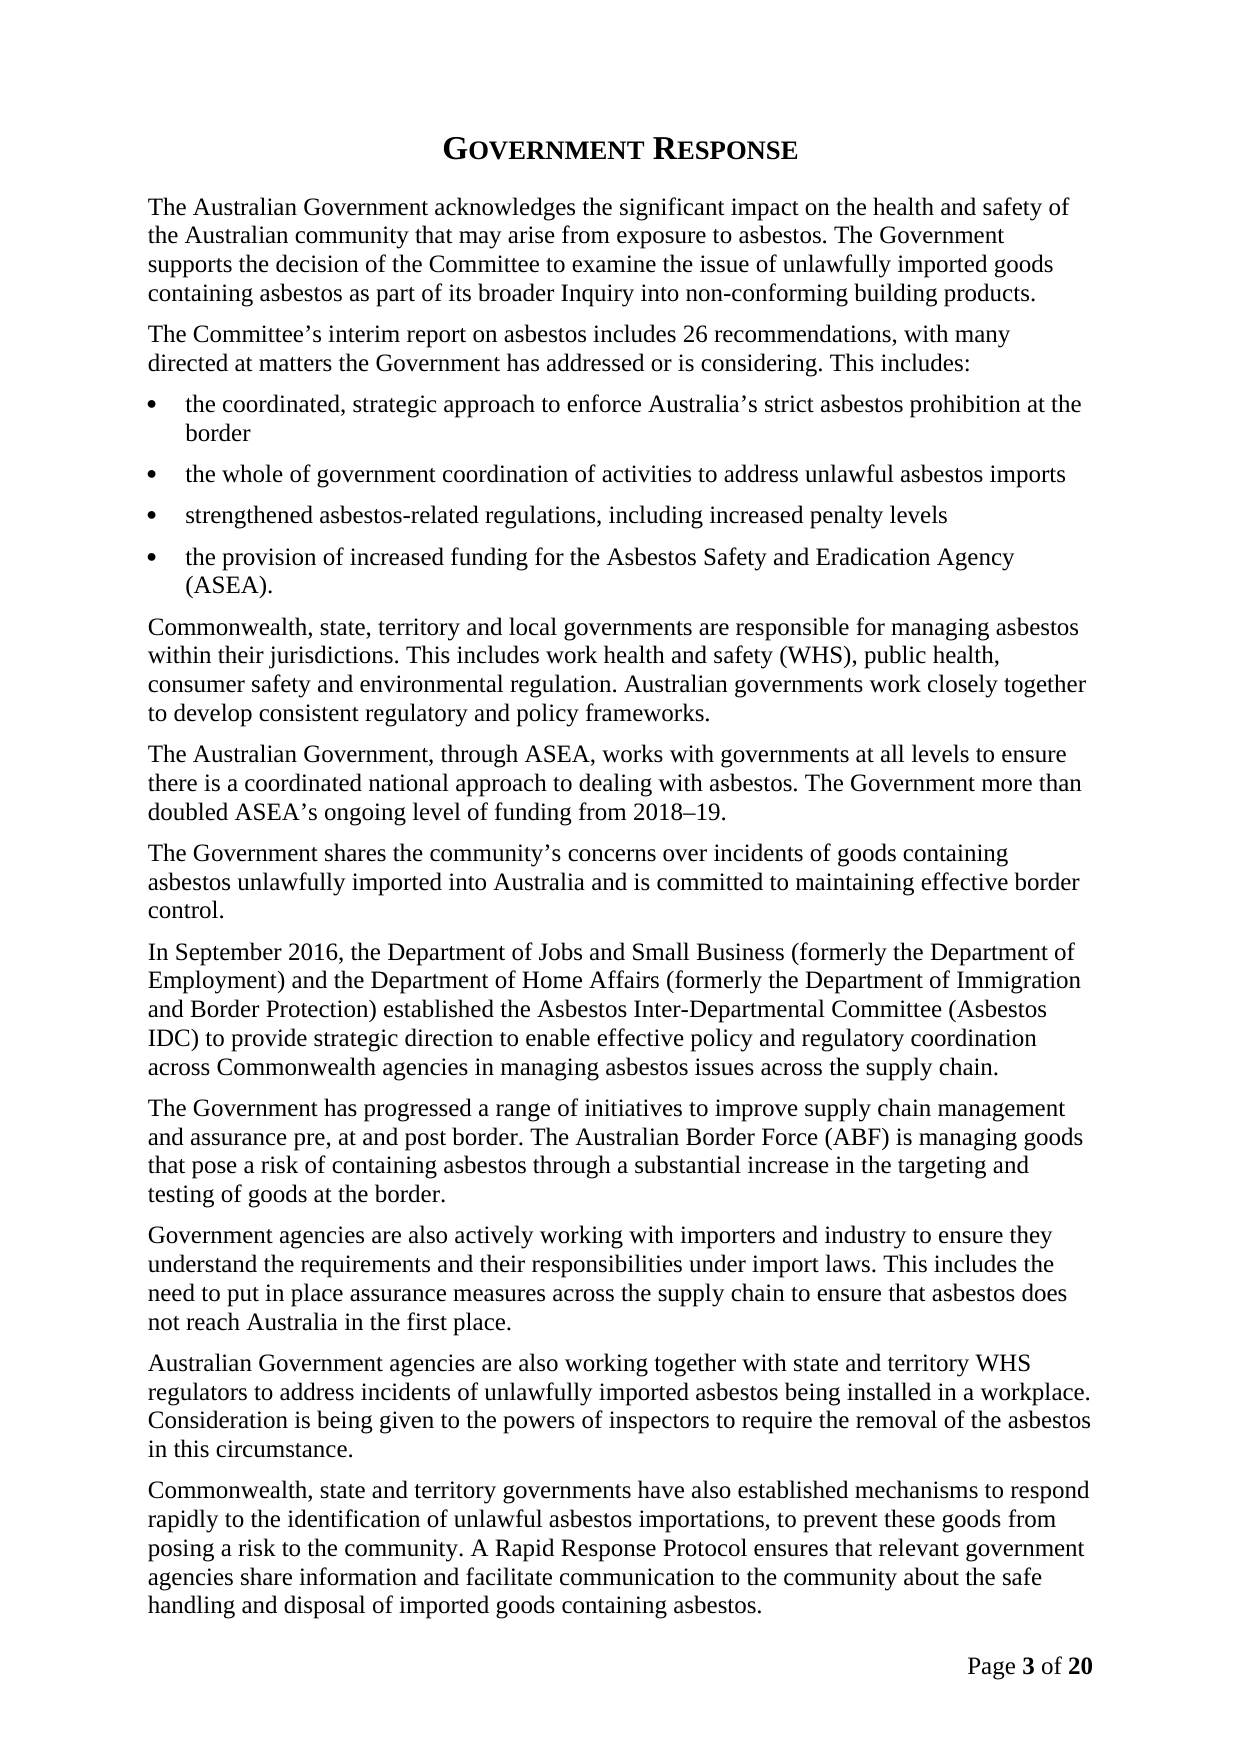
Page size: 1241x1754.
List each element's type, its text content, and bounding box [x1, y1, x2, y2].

text Australian Government agencies are also working together with state and territory WHS regulators to address incidents of unlawfully imported asbestos being installed in a workplace. Consideration is being given to the powers of inspectors to require the removal of the asbestos in this circumstance. [148, 1348, 1093, 1463]
text The Committee’s interim report on asbestos includes 26 recommendations, with many directed at matters the Government has addressed or is considering. This includes: [148, 319, 1093, 377]
text The Government has progressed a range of initiatives to improve supply chain management and assurance pre, at and post border. The Australian Border Force (ABF) is managing goods that pose a risk of containing asbestos through a substantial increase in the targeting and testing of goods at the border. [148, 1093, 1093, 1208]
text Commonwealth, state, territory and local governments are responsible for managing asbestos within their jurisdictions. This includes work health and safety (WHS), public health, consumer safety and environmental regulation. Australian governments work closely together to develop consistent regulatory and policy frameworks. [148, 612, 1093, 727]
text In September 2016, the Department of Jobs and Small Business (formerly the Department of Employment) and the Department of Home Affairs (formerly the Department of Immigration and Border Protection) established the Asbestos Inter-Departmental Committee (Asbestos IDC) to provide strategic direction to enable effective policy and regulatory coordination across Commonwealth agencies in managing asbestos issues across the supply chain. [148, 937, 1093, 1081]
text The Australian Government, through ASEA, works with governments at all levels to ensure there is a coordinated national approach to dealing with asbestos. The Government more than doubled ASEA’s ongoing level of funding from 2018–19. [148, 739, 1093, 826]
list the whole of government coordination of activities to address unlawful asbestos imports [148, 459, 1093, 488]
text The Australian Government acknowledges the significant impact on the health and safety of the Australian community that may arise from exposure to asbestos. The Government supports the decision of the Committee to examine the issue of unlawfully imported goods containing asbestos as part of its broader Inquiry into non-conforming building products. [148, 192, 1093, 307]
text The Government shares the community’s concerns over incidents of goods containing asbestos unlawfully imported into Australia and is committed to maintaining effective border control. [148, 838, 1093, 924]
subtitle Government Response [148, 128, 1093, 167]
text Government agencies are also actively working with importers and industry to ensure they understand the requirements and their responsibilities under import laws. This includes the need to put in place assurance measures across the supply chain to ensure that asbestos does not reach Australia in the first place. [148, 1221, 1093, 1336]
list the coordinated, strategic approach to enforce Australia’s strict asbestos prohibition at the border [148, 389, 1093, 447]
text Commonwealth, state and territory governments have also established mechanisms to respond rapidly to the identification of unlawful asbestos importations, to prevent these goods from posing a risk to the community. A Rapid Response Protocol ensures that relevant government agencies share information and facilitate communication to the community about the safe handling and disposal of imported goods containing asbestos. [148, 1476, 1093, 1619]
list strengthened asbestos-related regulations, including increased penalty levels [148, 501, 1093, 529]
list the provision of increased funding for the Asbestos Safety and Eradication Agency (ASEA). [148, 542, 1093, 599]
